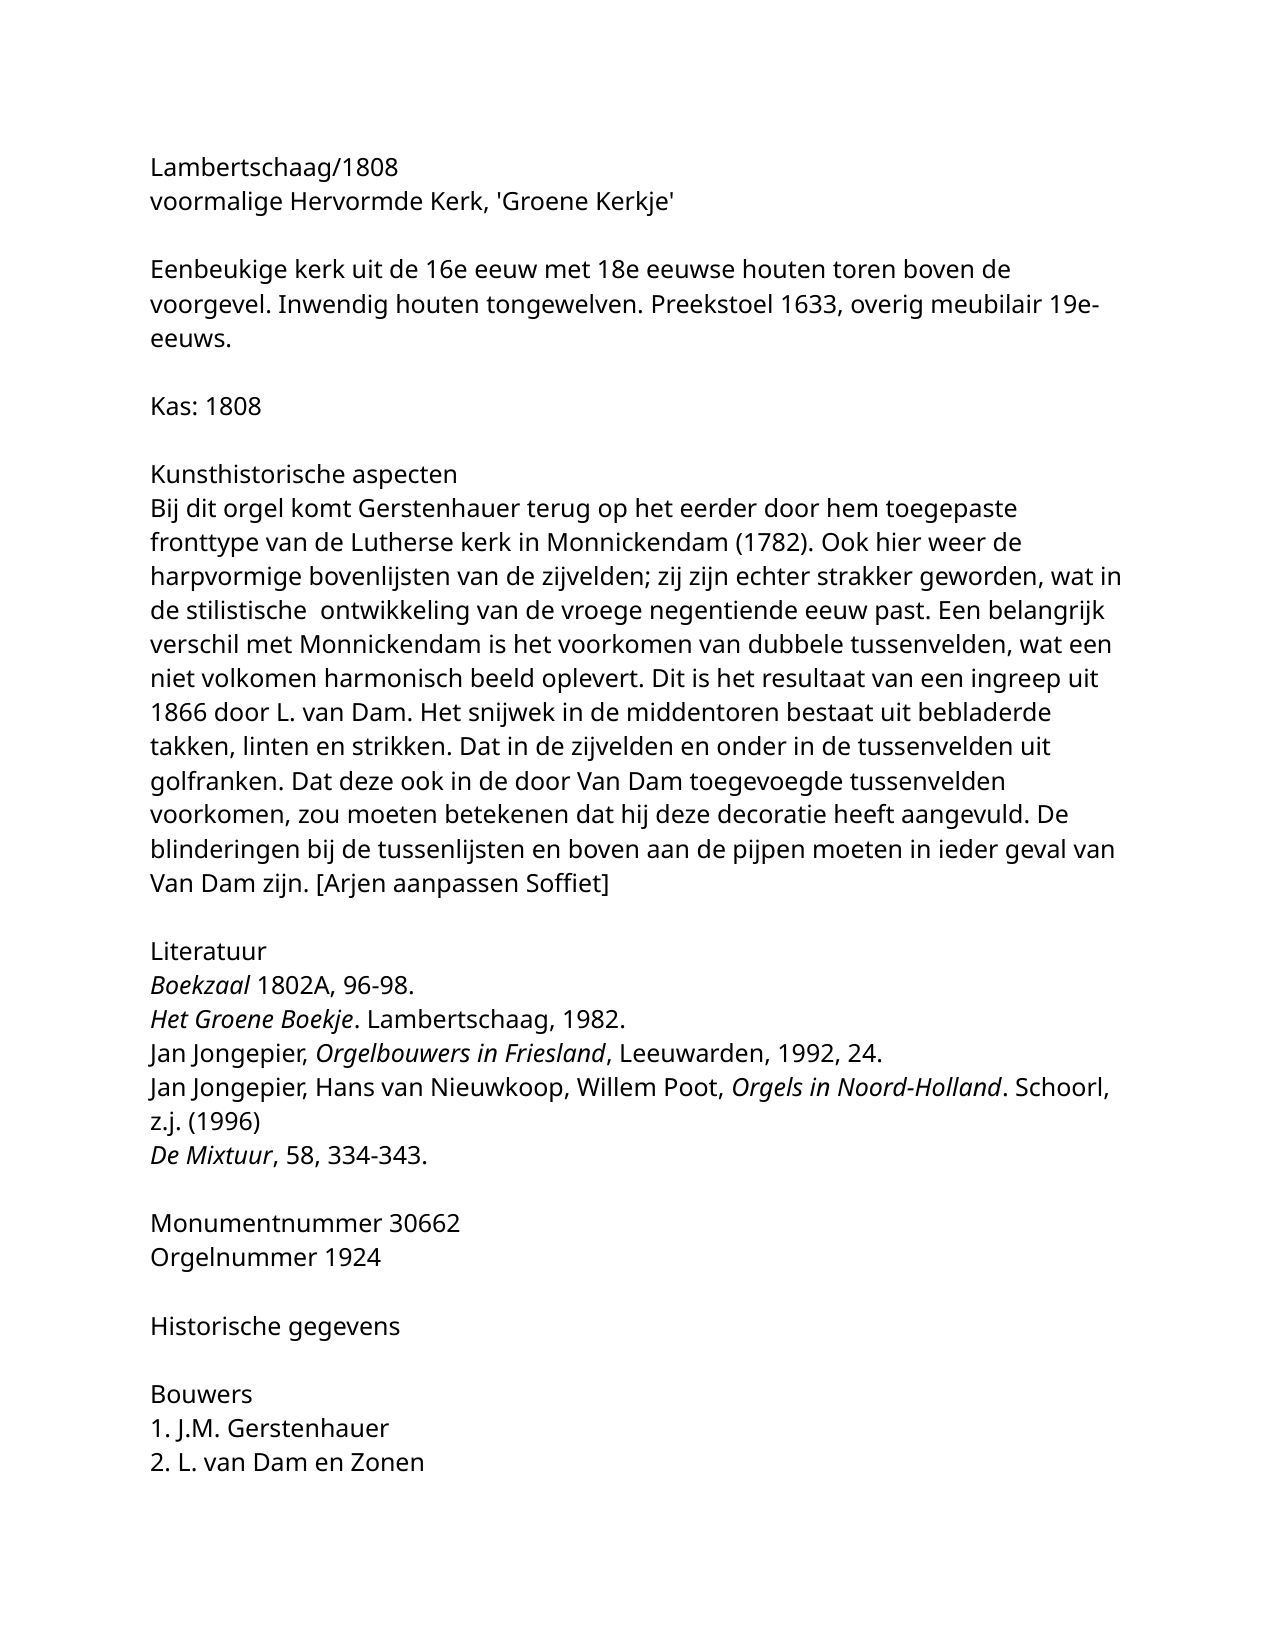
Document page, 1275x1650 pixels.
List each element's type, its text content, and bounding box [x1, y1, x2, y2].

text Kas: 1808 [150, 388, 1125, 422]
text Het Groene Boekje. Lambertschaag, 1982. [150, 1002, 1125, 1036]
text De Mixtuur, 58, 334-343. [150, 1138, 1125, 1172]
text voormalige Hervormde Kerk, 'Groene Kerkje' [150, 184, 1125, 218]
text Kunsthistorische aspecten [150, 457, 1125, 491]
text Bouwers [150, 1376, 1125, 1410]
text Jan Jongepier, Orgelbouwers in Friesland, Leeuwarden, 1992, 24. [150, 1036, 1125, 1070]
text Eenbeukige kerk uit de 16e eeuw met 18e eeuwse houten toren boven de voorgevel. Inwendig houten tongewelven. Preekstoel 1633, overig meubilair 19e-eeuws. [150, 252, 1125, 354]
text Orgelnummer 1924 [150, 1240, 1125, 1274]
text Literatuur [150, 933, 1125, 967]
text Boekzaal 1802A, 96-98. [150, 967, 1125, 1002]
text 1. J.M. Gerstenhauer [150, 1410, 1125, 1444]
text Lambertschaag/1808 [150, 150, 1125, 184]
text 2. L. van Dam en Zonen [150, 1444, 1125, 1478]
text Historische gegevens [150, 1308, 1125, 1342]
text Bij dit orgel komt Gerstenhauer terug op het eerder door hem toegepaste fronttype van de Lutherse kerk in Monnickendam (1782). Ook hier weer de harpvormige bovenlijsten van de zijvelden; zij zijn echter strakker geworden, wat in de stilistische ontwikkeling van de vroege negentiende eeuw past. Een belangrijk verschil met Monnickendam is het voorkomen van dubbele tussenvelden, wat een niet volkomen harmonisch beeld oplevert. Dit is het resultaat van een ingreep uit 1866 door L. van Dam. Het snijwek in de middentoren bestaat uit bebladerde takken, linten en strikken. Dat in de zijvelden en onder in de tussenvelden uit golfranken. Dat deze ook in de door Van Dam toegevoegde tussenvelden voorkomen, zou moeten betekenen dat hij deze decoratie heeft aangevuld. De blinderingen bij de tussenlijsten en boven aan de pijpen moeten in ieder geval van Van Dam zijn. [Arjen aanpassen Soffiet] [150, 491, 1125, 899]
text Jan Jongepier, Hans van Nieuwkoop, Willem Poot, Orgels in Noord-Holland. Schoorl, z.j. (1996) [150, 1070, 1125, 1138]
text Monumentnummer 30662 [150, 1206, 1125, 1240]
